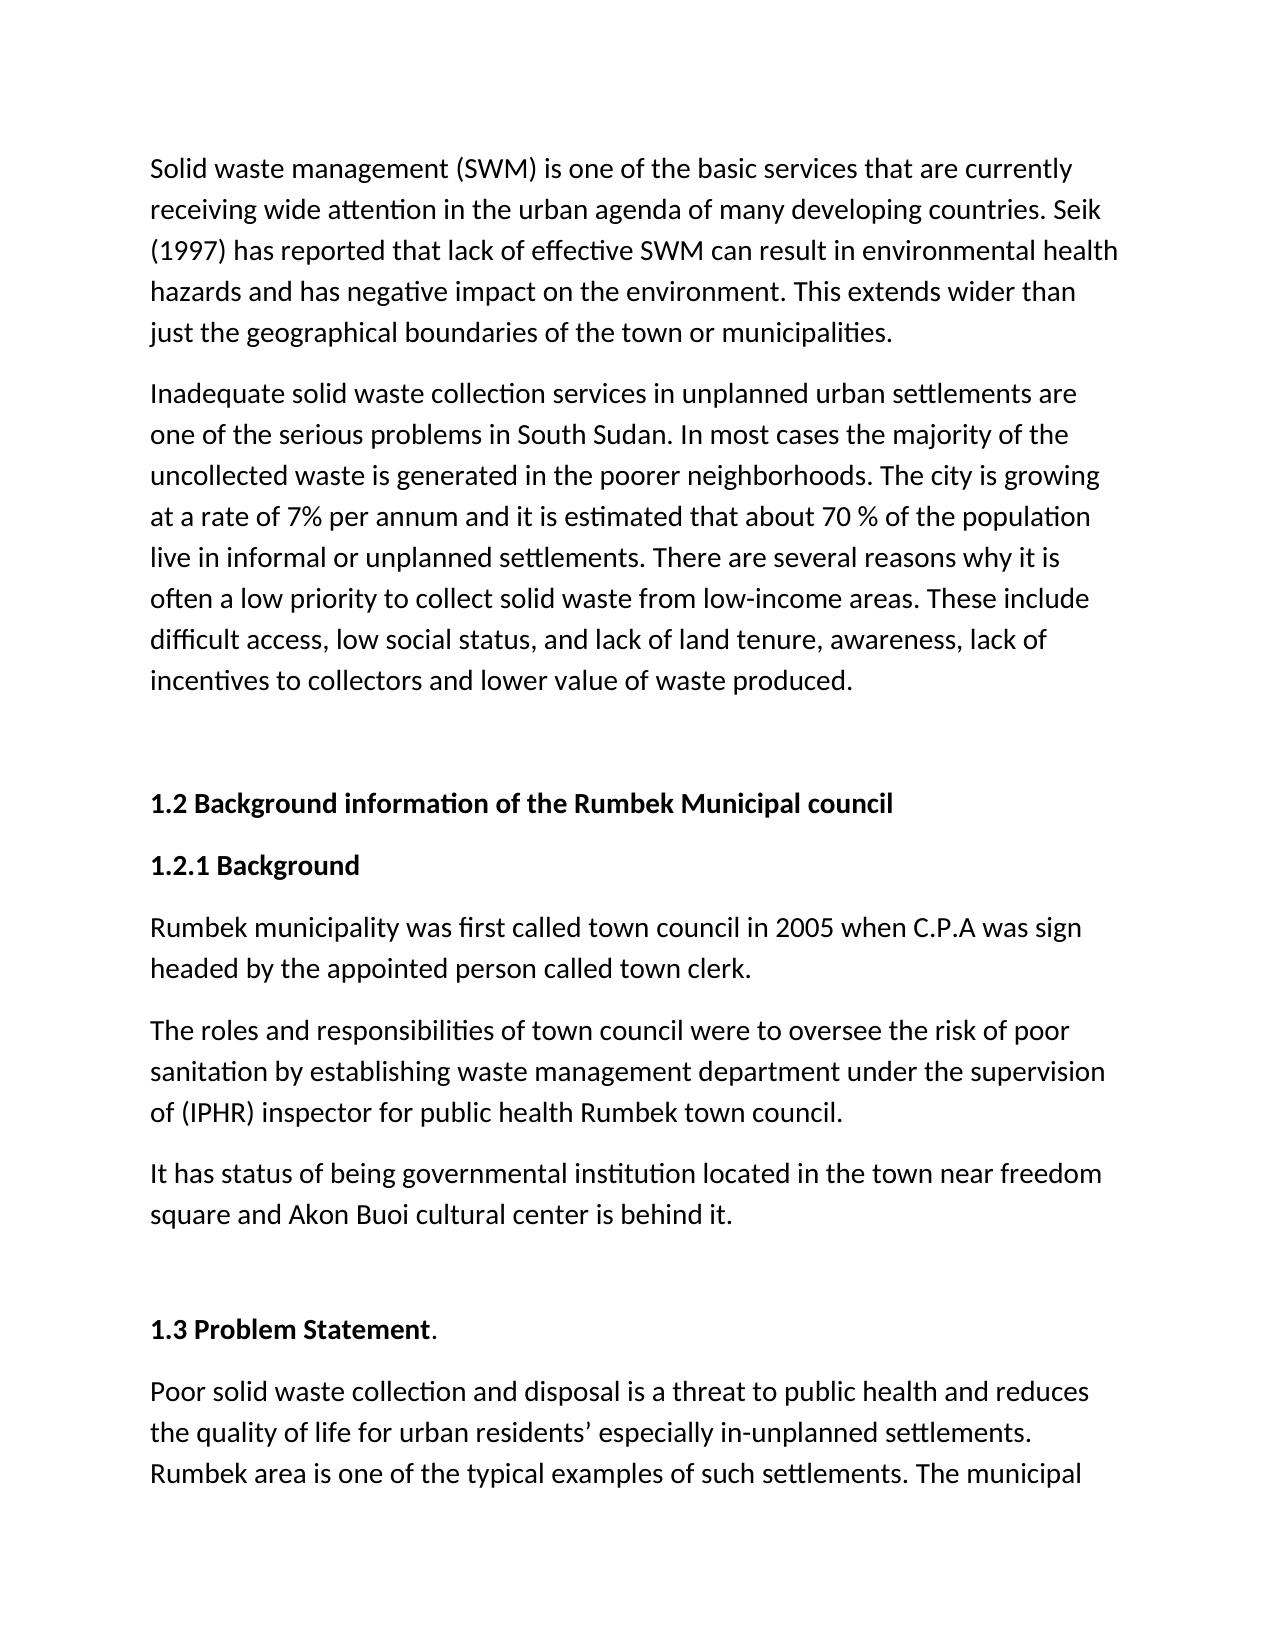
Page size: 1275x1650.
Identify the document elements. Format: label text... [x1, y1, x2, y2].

text 1.2.1 Background [150, 847, 1125, 883]
text Inadequate solid waste collection services in unplanned urban settlements are one of the serious problems in South Sudan. In most cases the majority of the uncollected waste is generated in the poorer neighborhoods. The city is growing at a rate of 7% per annum and it is estimated that about 70 % of the population live in informal or unplanned settlements. There are several reasons why it is often a low priority to collect solid waste from low-income areas. These include difficult access, low social status, and lack of land tenure, awareness, lack of incentives to collectors and lower value of waste produced. [150, 376, 1125, 698]
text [150, 1373, 1125, 1491]
text It has status of being governmental institution located in the town near freedom square and Akon Buoi cultural center is behind it. [150, 1156, 1125, 1232]
text 1.3 Problem Statement. [150, 1311, 1125, 1347]
text Rumbek municipality was first called town council in 2005 when C.P.A was sign headed by the appointed person called town clerk. [150, 909, 1125, 986]
text The roles and responsibilities of town council were to oversee the risk of poor sanitation by establishing waste management department under the supervision of (IPHR) inspector for public health Rumbek town council. [150, 1012, 1125, 1129]
text 1.2 Background information of the Rumbek Municipal council [150, 786, 1125, 821]
text Solid waste management (SWM) is one of the basic services that are currently receiving wide attention in the urban agenda of many developing countries. Seik (1997) has reported that lack of effective SWM can result in environmental health hazards and has negative impact on the environment. This extends wider than just the geographical boundaries of the town or municipalities. [150, 150, 1125, 349]
